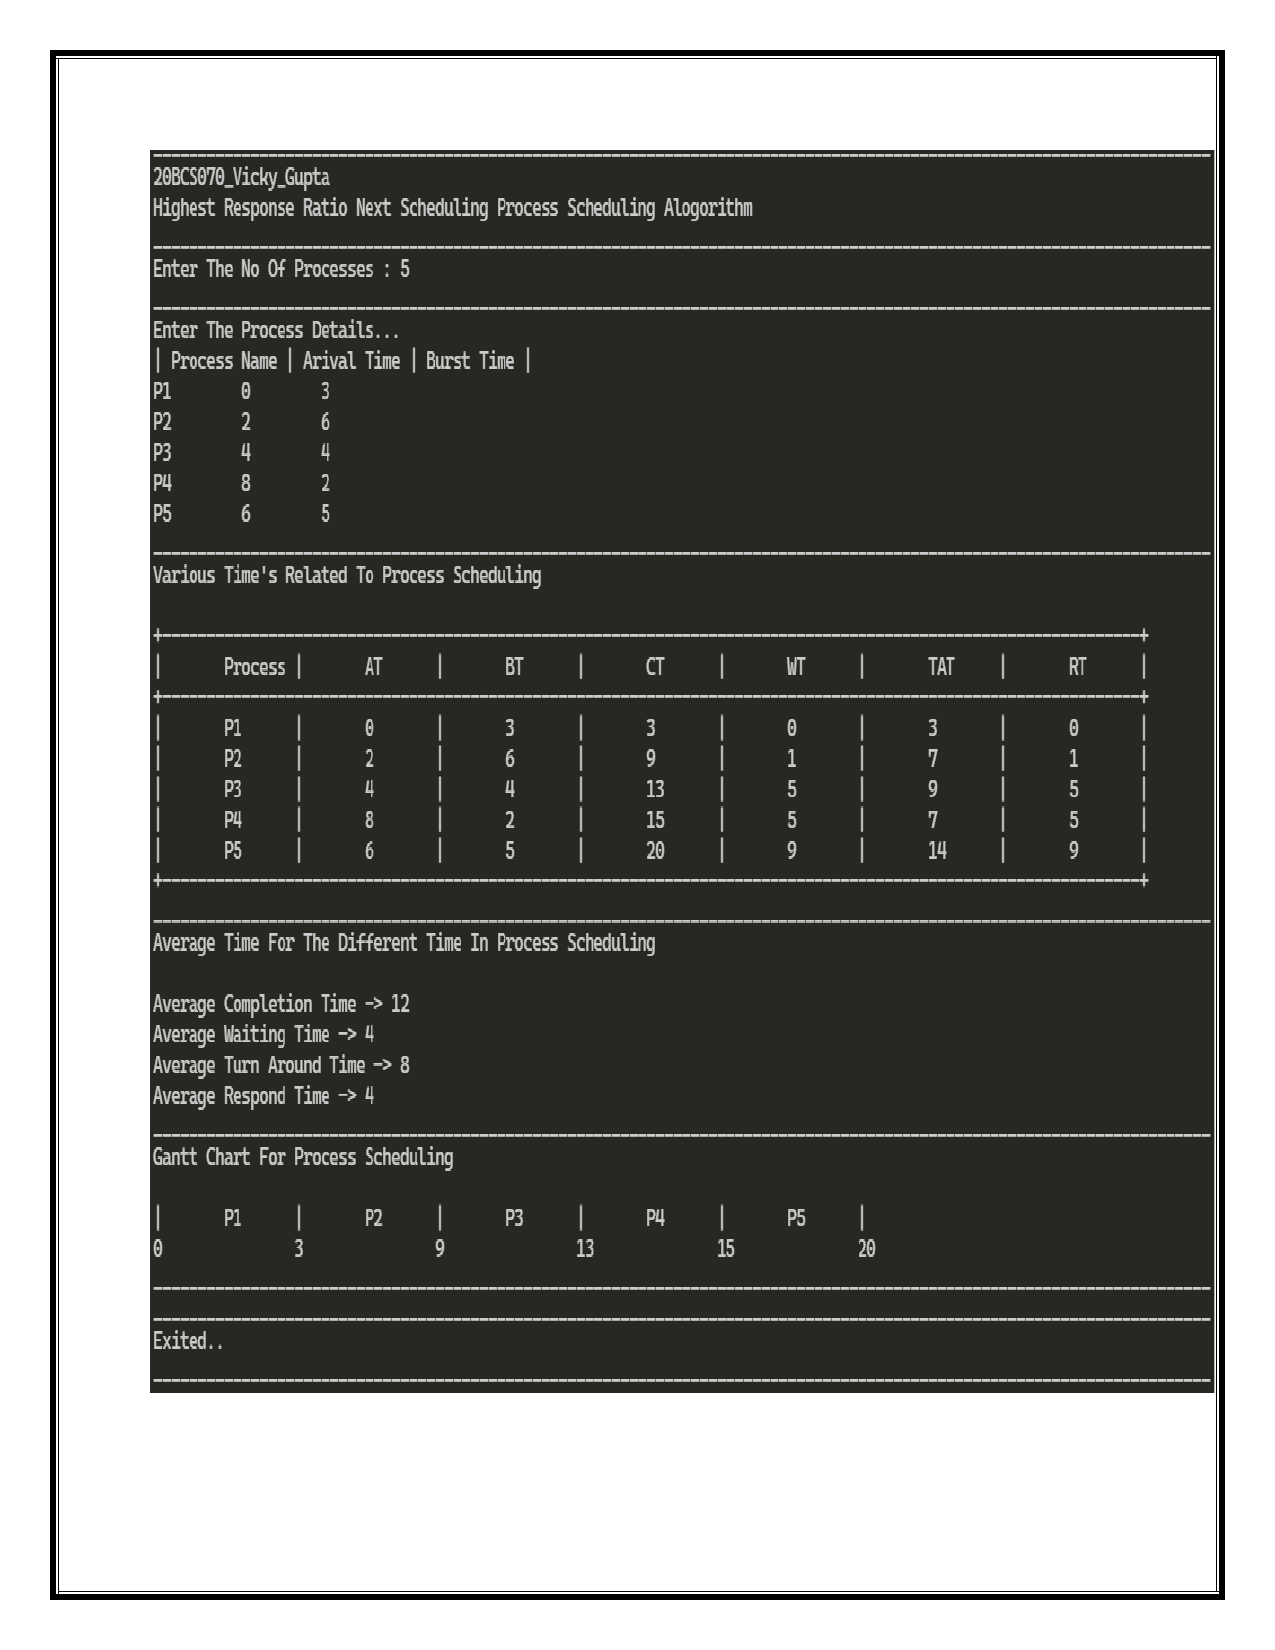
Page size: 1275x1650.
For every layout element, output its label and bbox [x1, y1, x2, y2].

picture [150, 150, 1215, 1393]
